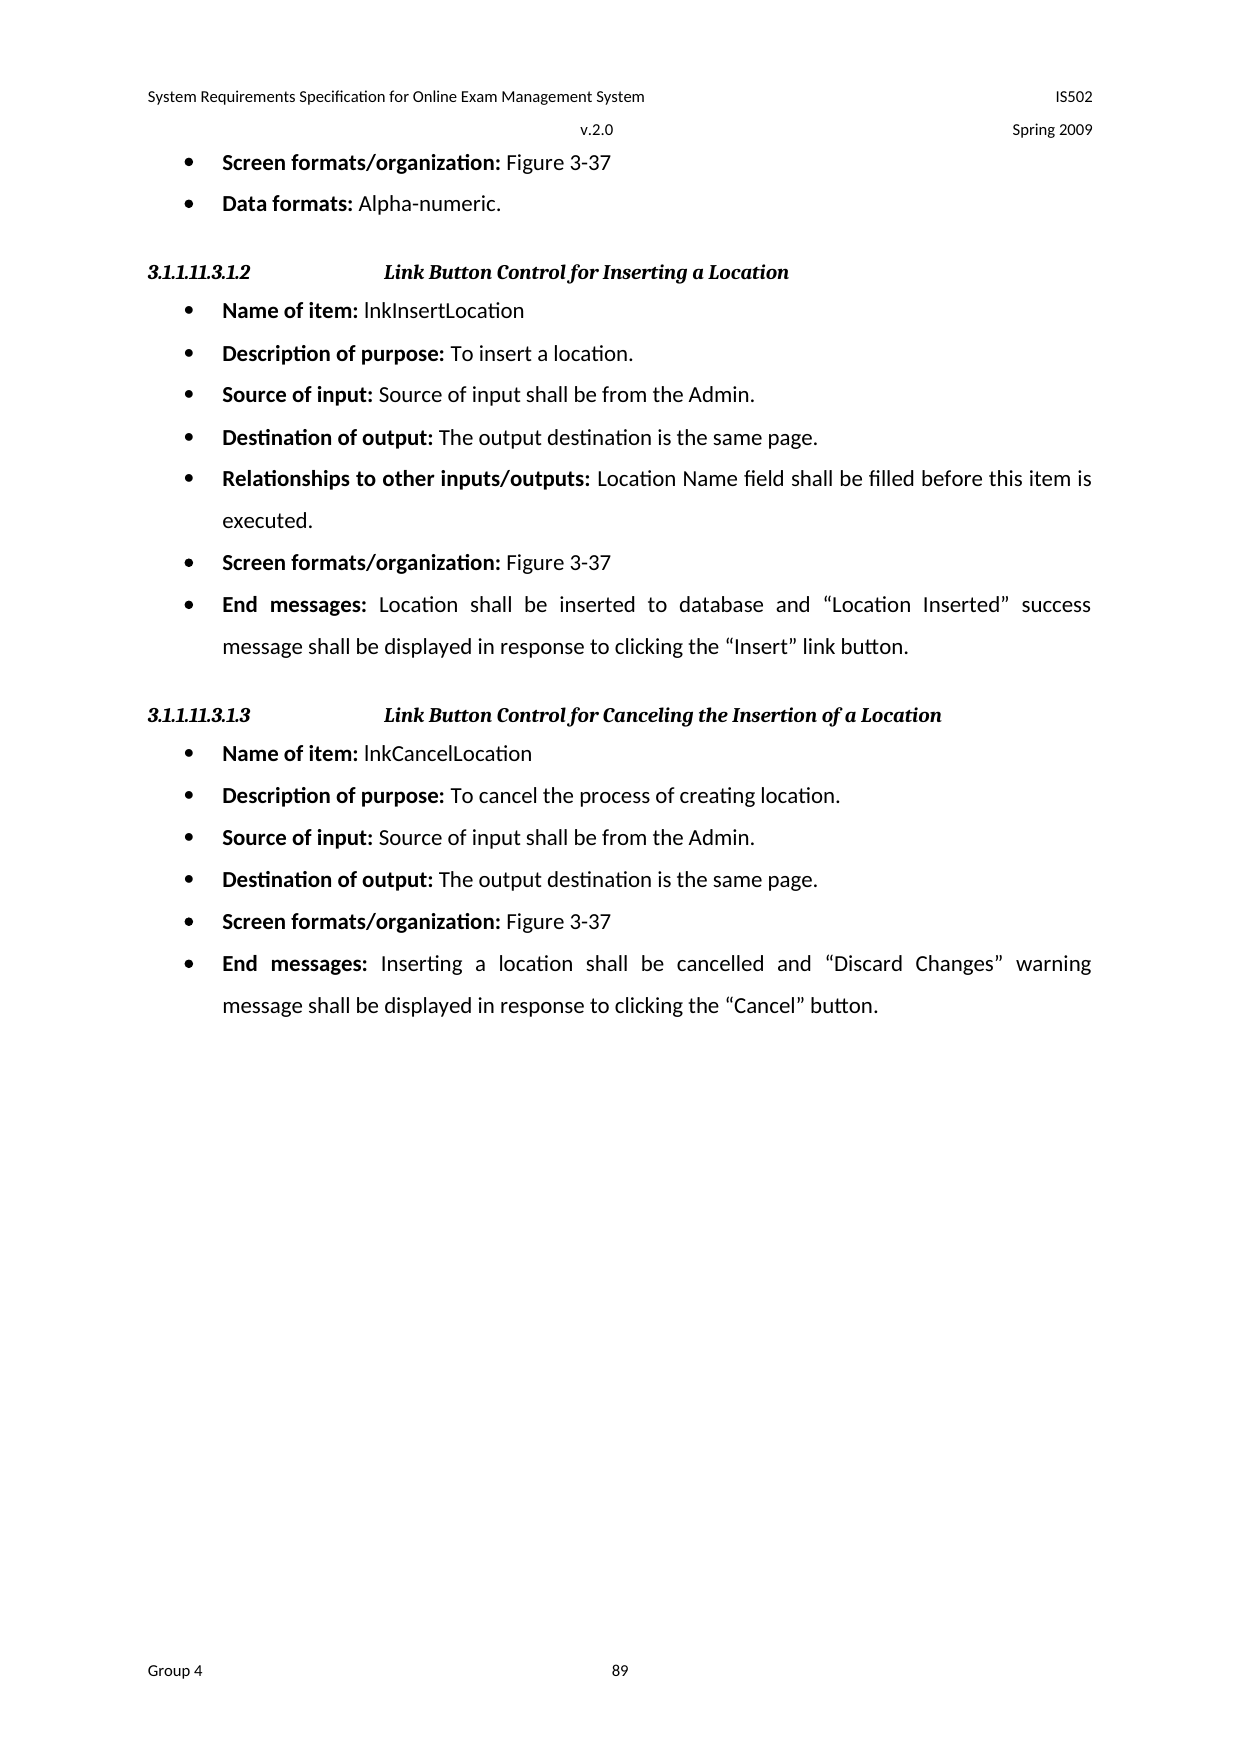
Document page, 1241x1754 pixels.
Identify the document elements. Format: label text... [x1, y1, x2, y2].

list Description of purpose: To insert a location. [185, 339, 1093, 367]
list Destination of output: The output destination is the same page. [185, 423, 1093, 451]
list Data formats: Alpha-numeric. [185, 189, 1093, 218]
list Relationships to other inputs/outputs: Location Name field shall be filled before this item is executed. [185, 464, 1093, 534]
list Name of item: lnkInsertLocation [185, 297, 1093, 325]
list Source of input: Source of input shall be from the Admin. [185, 823, 1093, 852]
list Description of purpose: To cancel the process of creating location. [185, 782, 1093, 809]
list End messages: Inserting a location shall be cancelled and “Discard Changes” warning message shall be displayed in response to clicking the “Cancel” button. [185, 949, 1093, 1019]
list Destination of output: The output destination is the same page. [185, 866, 1093, 893]
list Source of input: Source of input shall be from the Admin. [185, 381, 1093, 409]
list End messages: Location shall be inserted to database and “Location Inserted” success message shall be displayed in response to clicking the “Insert” link button. [185, 591, 1093, 661]
list Name of item: lnkCancelLocation [185, 739, 1093, 768]
subtitle Link Button Control for Canceling the Insertion of a Location [148, 704, 1093, 728]
subtitle Link Button Control for Inserting a Location [148, 261, 1093, 285]
